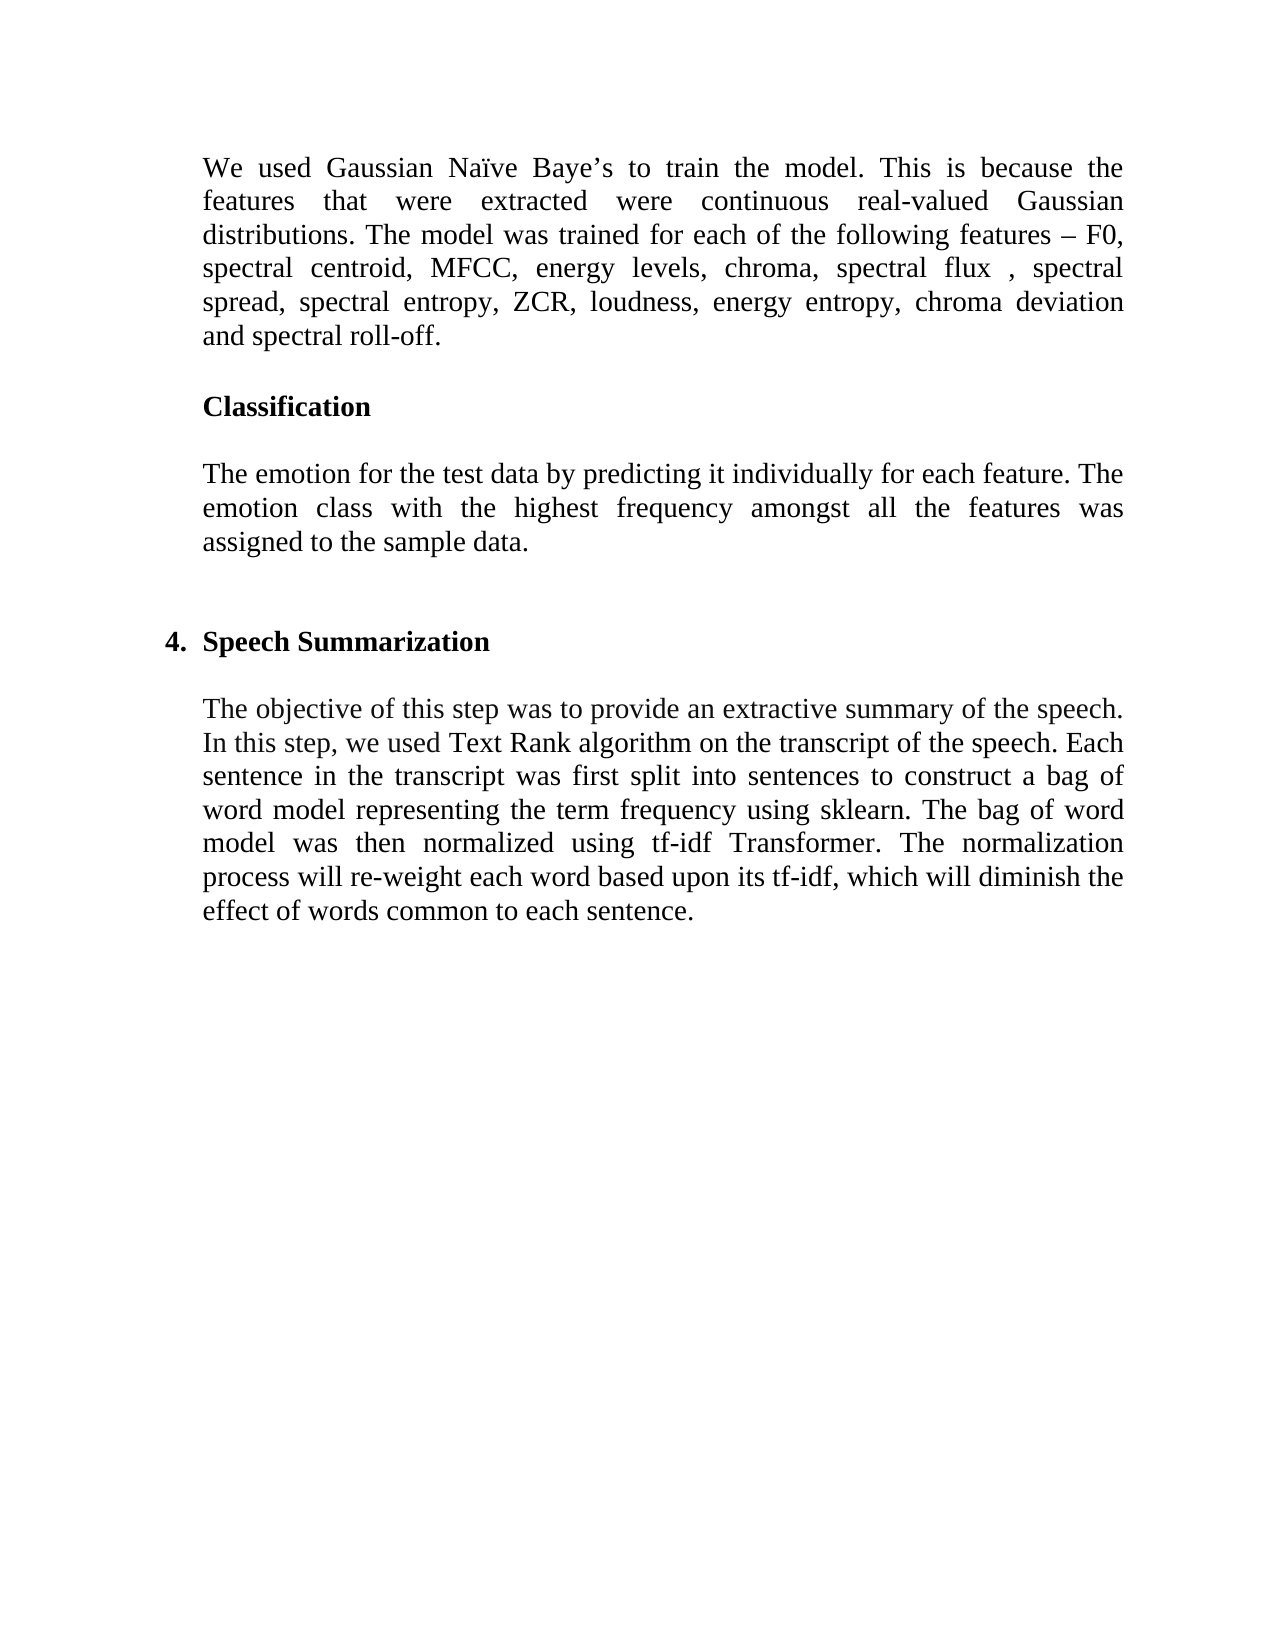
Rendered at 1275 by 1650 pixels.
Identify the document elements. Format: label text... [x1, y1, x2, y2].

list Speech Summarization [165, 624, 1125, 658]
text Classification [202, 389, 1125, 423]
text We used Gaussian Naïve Baye’s to train the model. This is because the features that were extracted were continuous real-valued Gaussian distributions. The model was trained for each of the following features – F0, spectral centroid, MFCC, energy levels, chroma, spectral flux , spectral spread, spectral entropy, ZCR, loudness, energy entropy, chroma deviation and spectral roll-off. [202, 150, 1125, 351]
text The objective of this step was to provide an extractive summary of the speech. In this step, we used Text Rank algorithm on the transcript of the speech. Each sentence in the transcript was first split into sentences to construct a bag of word model representing the term frequency using sklearn. The bag of word model was then normalized using tf-idf Transformer. The normalization process will re-weight each word based upon its tf-idf, which will diminish the effect of words common to each sentence. [202, 691, 1125, 926]
text The emotion for the test data by predicting it individually for each feature. The emotion class with the highest frequency amongst all the features was assigned to the sample data. [202, 457, 1125, 557]
